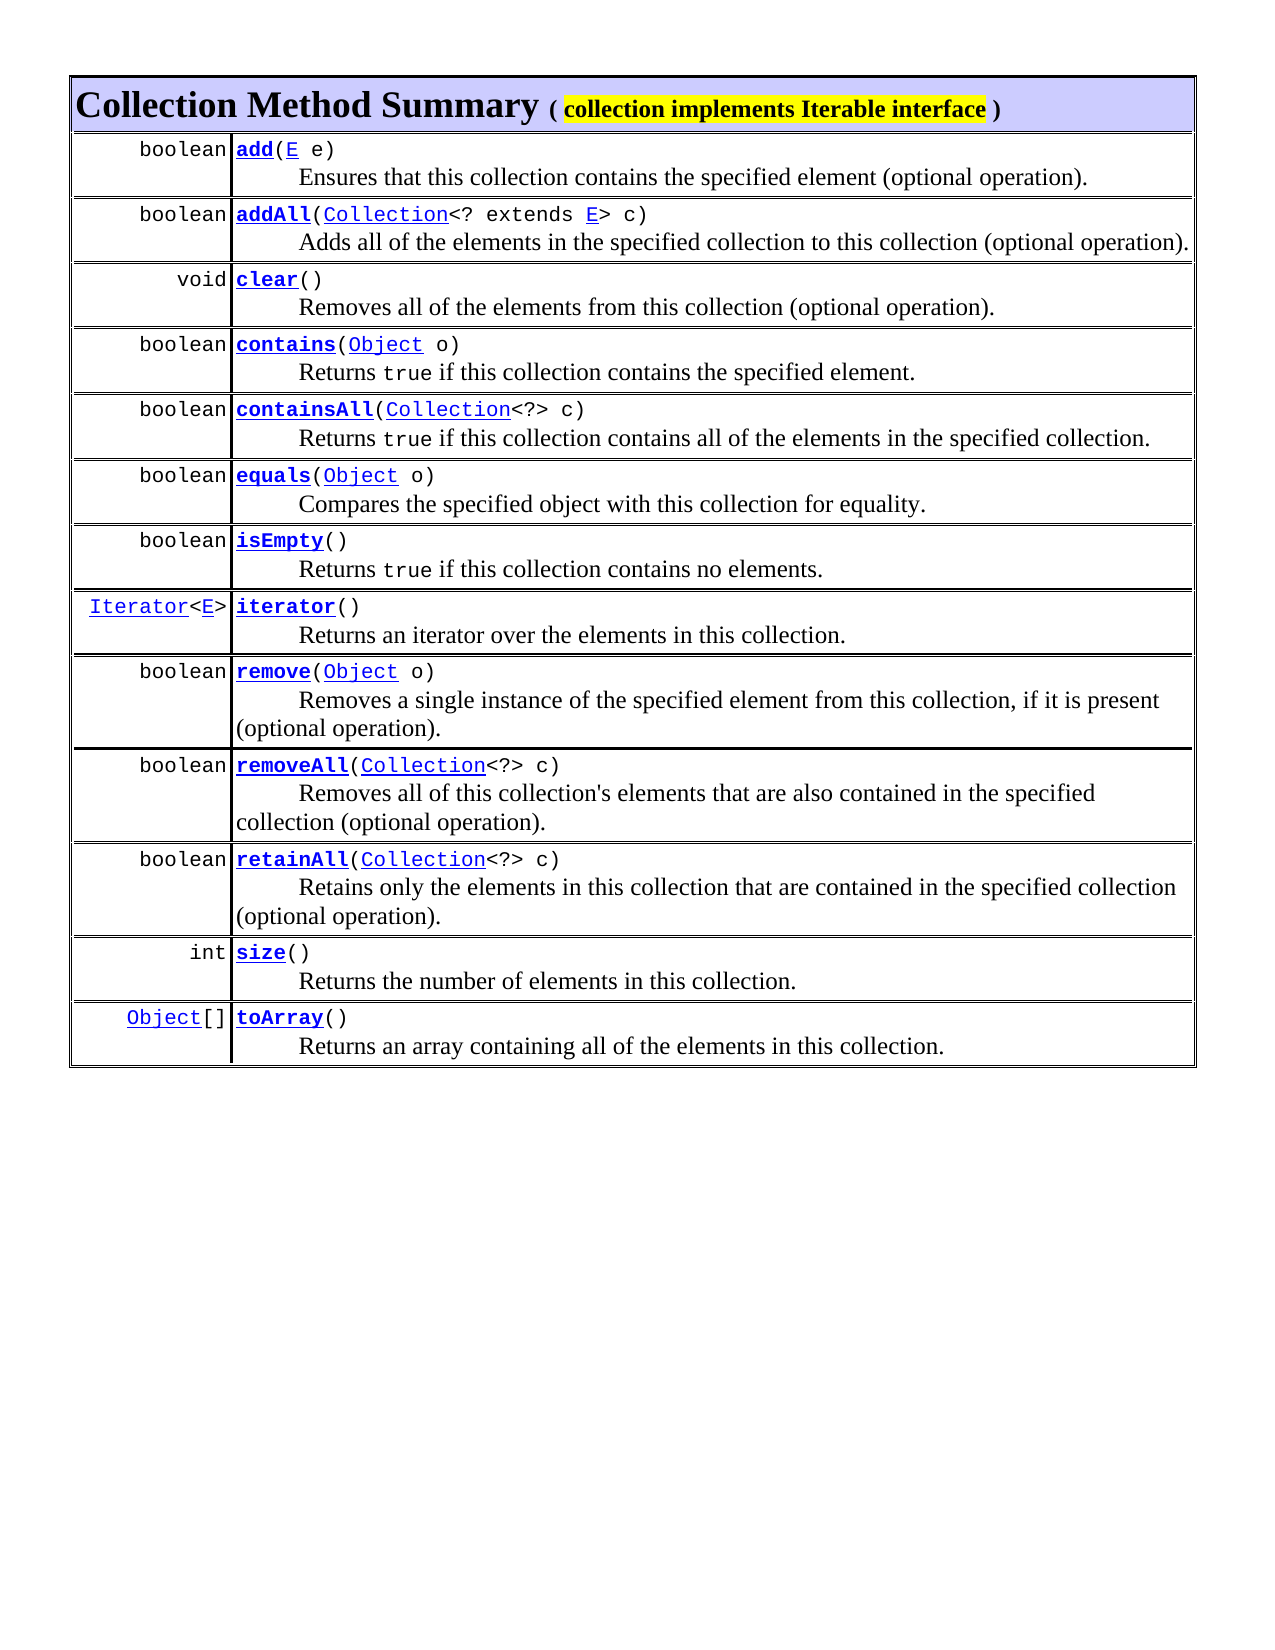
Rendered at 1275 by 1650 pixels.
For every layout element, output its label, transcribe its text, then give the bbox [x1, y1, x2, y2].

table_cell boolean [70, 131, 231, 196]
table_cell boolean [70, 326, 231, 392]
table_cell boolean [70, 392, 231, 457]
table_cell containsAll(Collection<?> c) Returns true if this collection contains all of the elements in the specified collection. [231, 392, 1195, 457]
table_cell iterator() Returns an iterator over the elements in this collection. [233, 588, 1194, 653]
table_cell addAll(Collection<? extends E> c) Adds all of the elements in the specified collection to this collection (optional operation). [231, 196, 1195, 261]
table_cell equals(Object o) Compares the specified object with this collection for equality. [233, 458, 1194, 522]
table_cell clear() Removes all of the elements from this collection (optional operation). [231, 261, 1195, 326]
table_cell Iterator<E> [72, 588, 230, 653]
table_cell boolean [70, 196, 231, 261]
table_cell void [70, 261, 231, 326]
table_cell boolean [72, 747, 230, 841]
table_cell int [72, 935, 230, 999]
table_cell isEmpty() Returns true if this collection contains no elements. [233, 523, 1194, 588]
table_cell boolean [72, 458, 230, 522]
table_cell toArray() Returns an array containing all of the elements in this collection. [231, 1000, 1194, 1064]
table_cell boolean [70, 841, 231, 934]
table_cell retainAll(Collection<?> c) Retains only the elements in this collection that are contained in the specified collection (optional operation). [231, 841, 1195, 934]
table_cell add(E e) Ensures that this collection contains the specified element (optional operation). [231, 131, 1195, 196]
table_cell Object[] [72, 1000, 231, 1064]
table_header Collection Method Summary ( collection implements Iterable interface ) [72, 78, 1194, 131]
table_cell boolean [72, 653, 230, 747]
table_cell remove(Object o) Removes a single instance of the specified element from this collection, if it is present (optional operation). [233, 653, 1194, 747]
table_cell boolean [72, 523, 230, 588]
table_cell contains(Object o) Returns true if this collection contains the specified element. [231, 326, 1195, 392]
table_cell size() Returns the number of elements in this collection. [233, 935, 1194, 999]
table_cell removeAll(Collection<?> c) Removes all of this collection's elements that are also contained in the specified collection (optional operation). [233, 747, 1194, 841]
